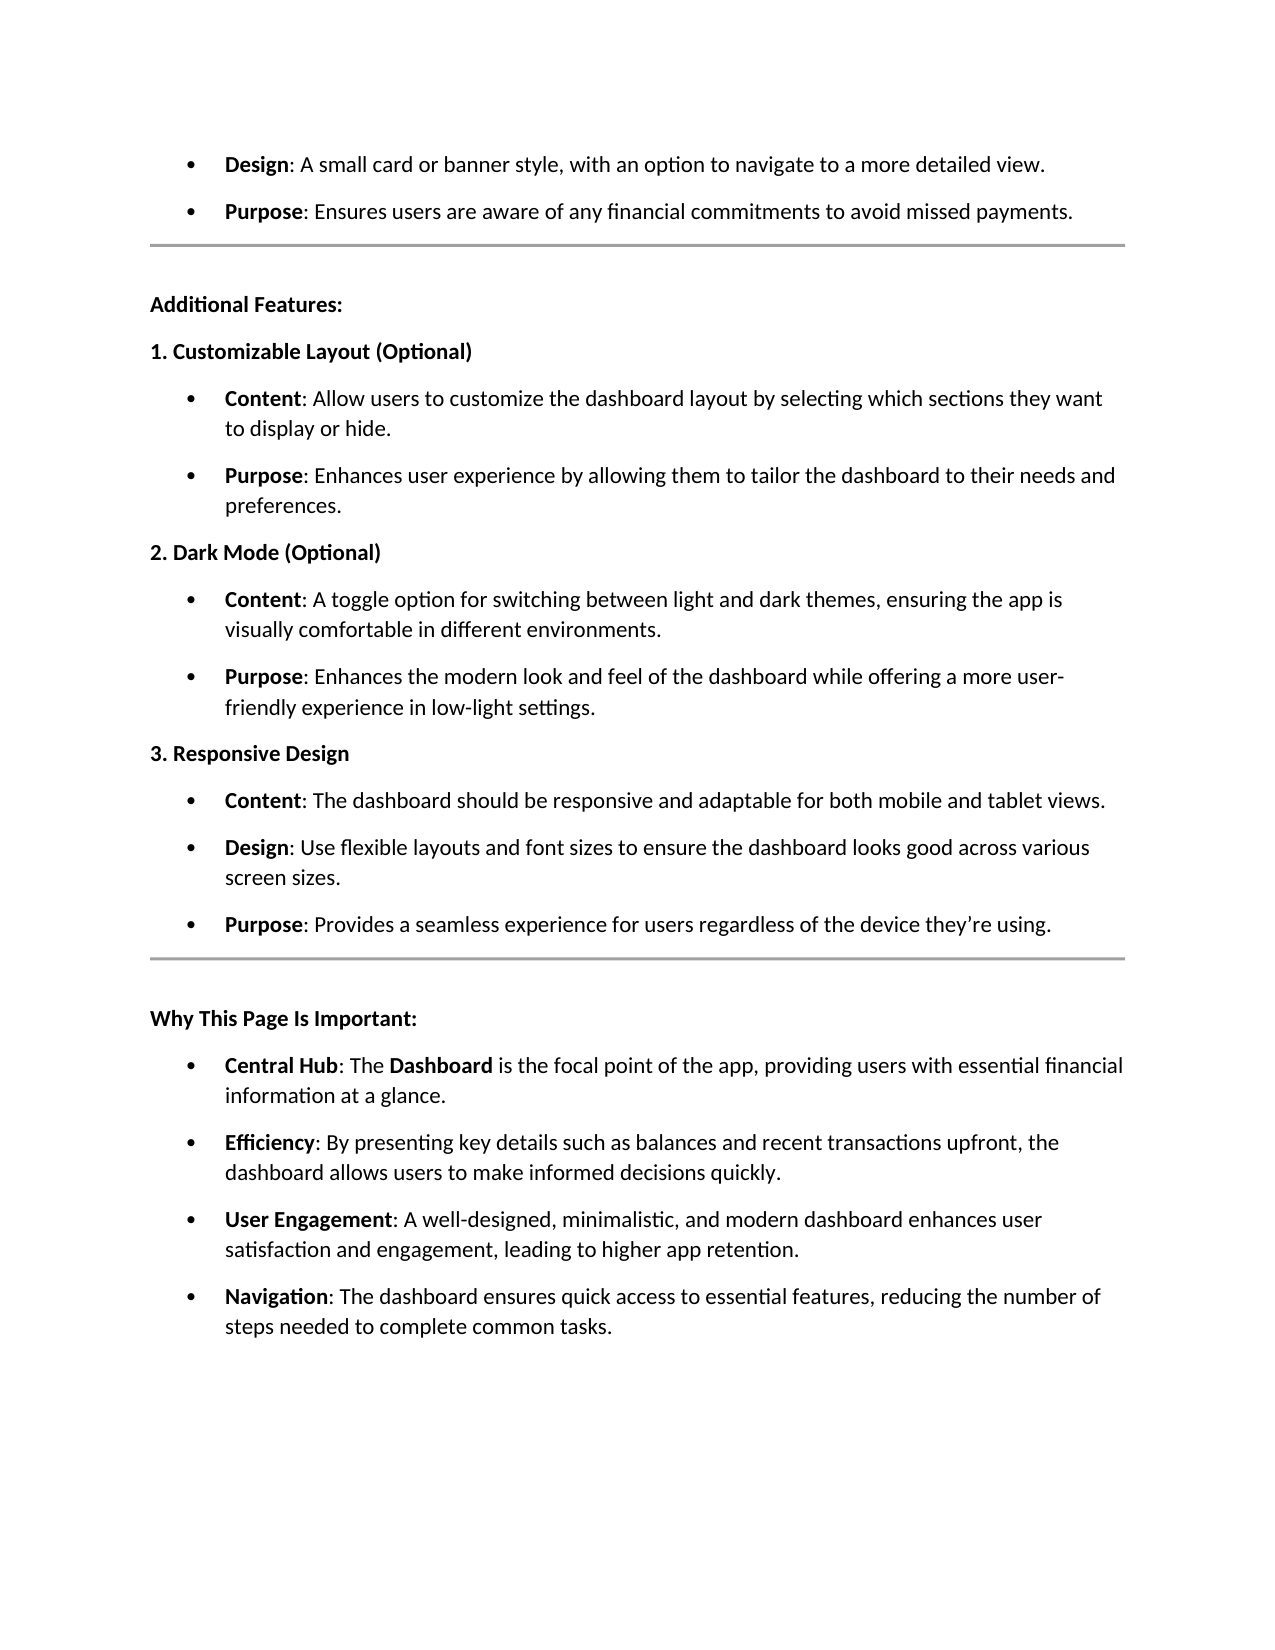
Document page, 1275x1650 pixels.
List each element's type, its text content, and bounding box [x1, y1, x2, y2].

text Additional Features: [150, 291, 1125, 319]
list Efficiency: By presenting key details such as balances and recent transactions upfront, the dashboard allows users to make informed decisions quickly. [187, 1128, 1125, 1186]
list Content: The dashboard should be responsive and adaptable for both mobile and tablet views. [187, 786, 1125, 814]
list Purpose: Ensures users are aware of any financial commitments to avoid missed payments. [187, 197, 1125, 225]
list Purpose: Provides a seamless experience for users regardless of the device they’re using. [187, 910, 1125, 938]
list User Engagement: A well-designed, minimalistic, and modern dashboard enhances user satisfaction and engagement, leading to higher app retention. [187, 1205, 1125, 1263]
text 2. Dark Mode (Optional) [150, 538, 1125, 567]
text 1. Customizable Layout (Optional) [150, 337, 1125, 366]
list Purpose: Enhances user experience by allowing them to tailor the dashboard to their needs and preferences. [187, 461, 1125, 520]
text 3. Responsive Design [150, 739, 1125, 768]
list Content: Allow users to customize the dashboard layout by selecting which sections they want to display or hide. [187, 384, 1125, 443]
list Purpose: Enhances the modern look and feel of the dashboard while offering a more user-friendly experience in low-light settings. [187, 662, 1125, 721]
text Why This Page Is Important: [150, 1004, 1125, 1032]
list Design: A small card or banner style, with an option to navigate to a more detailed view. [187, 150, 1125, 178]
list Navigation: The dashboard ensures quick access to essential features, reducing the number of steps needed to complete common tasks. [187, 1282, 1125, 1341]
list Central Hub: The Dashboard is the focal point of the app, providing users with essential financial information at a glance. [187, 1051, 1125, 1109]
list Content: A toggle option for switching between light and dark themes, ensuring the app is visually comfortable in different environments. [187, 585, 1125, 644]
list Design: Use flexible layouts and font sizes to ensure the dashboard looks good across various screen sizes. [187, 833, 1125, 892]
